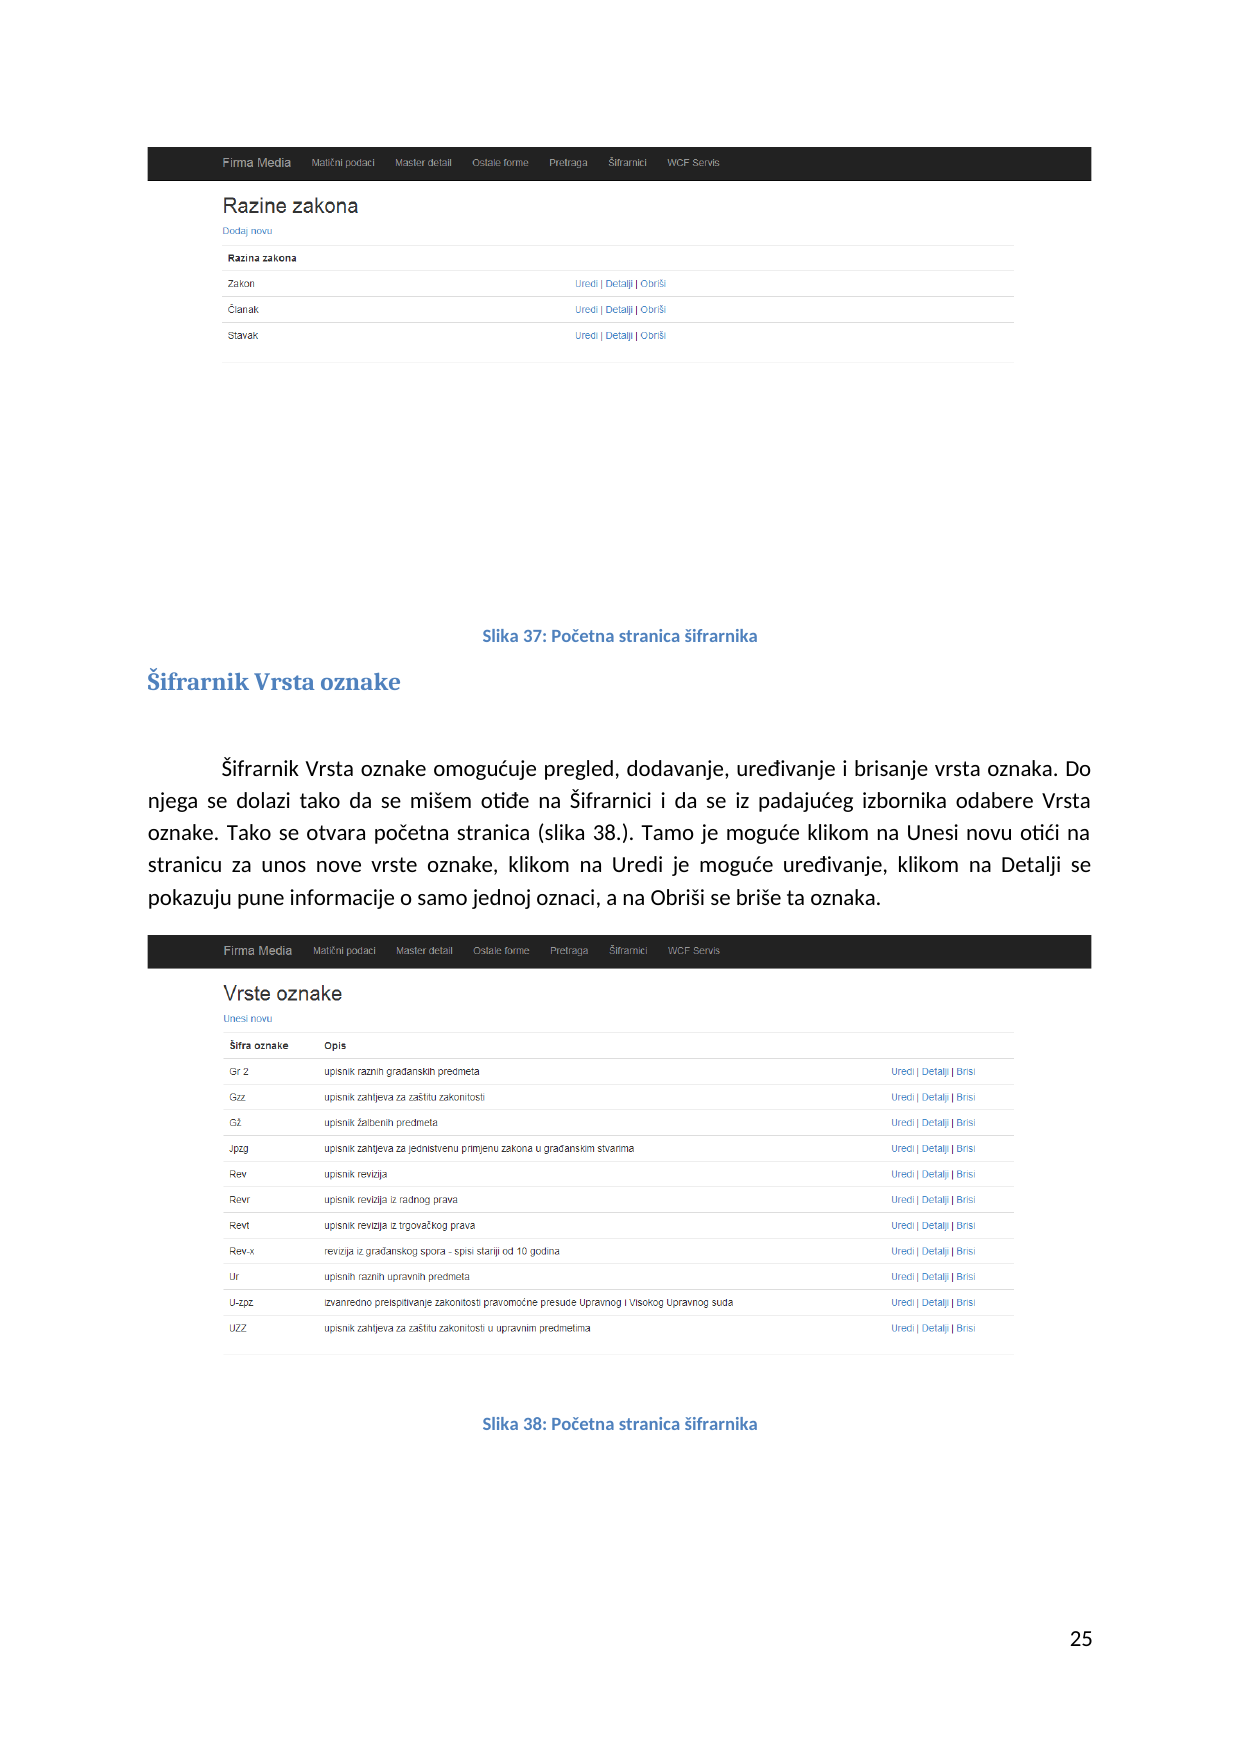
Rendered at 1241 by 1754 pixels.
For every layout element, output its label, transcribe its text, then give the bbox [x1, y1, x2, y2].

picture [147, 147, 1092, 600]
text Šifrarnik Vrsta oznake omogućuje pregled, dodavanje, uređivanje i brisanje vrsta oznaka. Do njega se dolazi tako da se mišem otiđe na Šifrarnici i da se iz padajućeg izbornika odabere Vrsta oznake. Tako se otvara početna stranica (slika 38.). Tamo je moguće klikom na Unesi novu otići na stranicu za unos nove vrste oznake, klikom na Uredi je moguće uređivanje, klikom na Detalji se pokazuju pune informacije o samo jednoj oznaci, a na Obriši se briše ta oznaka. [148, 754, 1093, 911]
text Slika 38: Početna stranica šifrarnika [148, 1412, 1093, 1435]
picture [147, 935, 1092, 1388]
text Slika 37: Početna stranica šifrarnika [148, 624, 1093, 647]
subtitle Šifrarnik Vrsta oznake [148, 668, 1093, 697]
